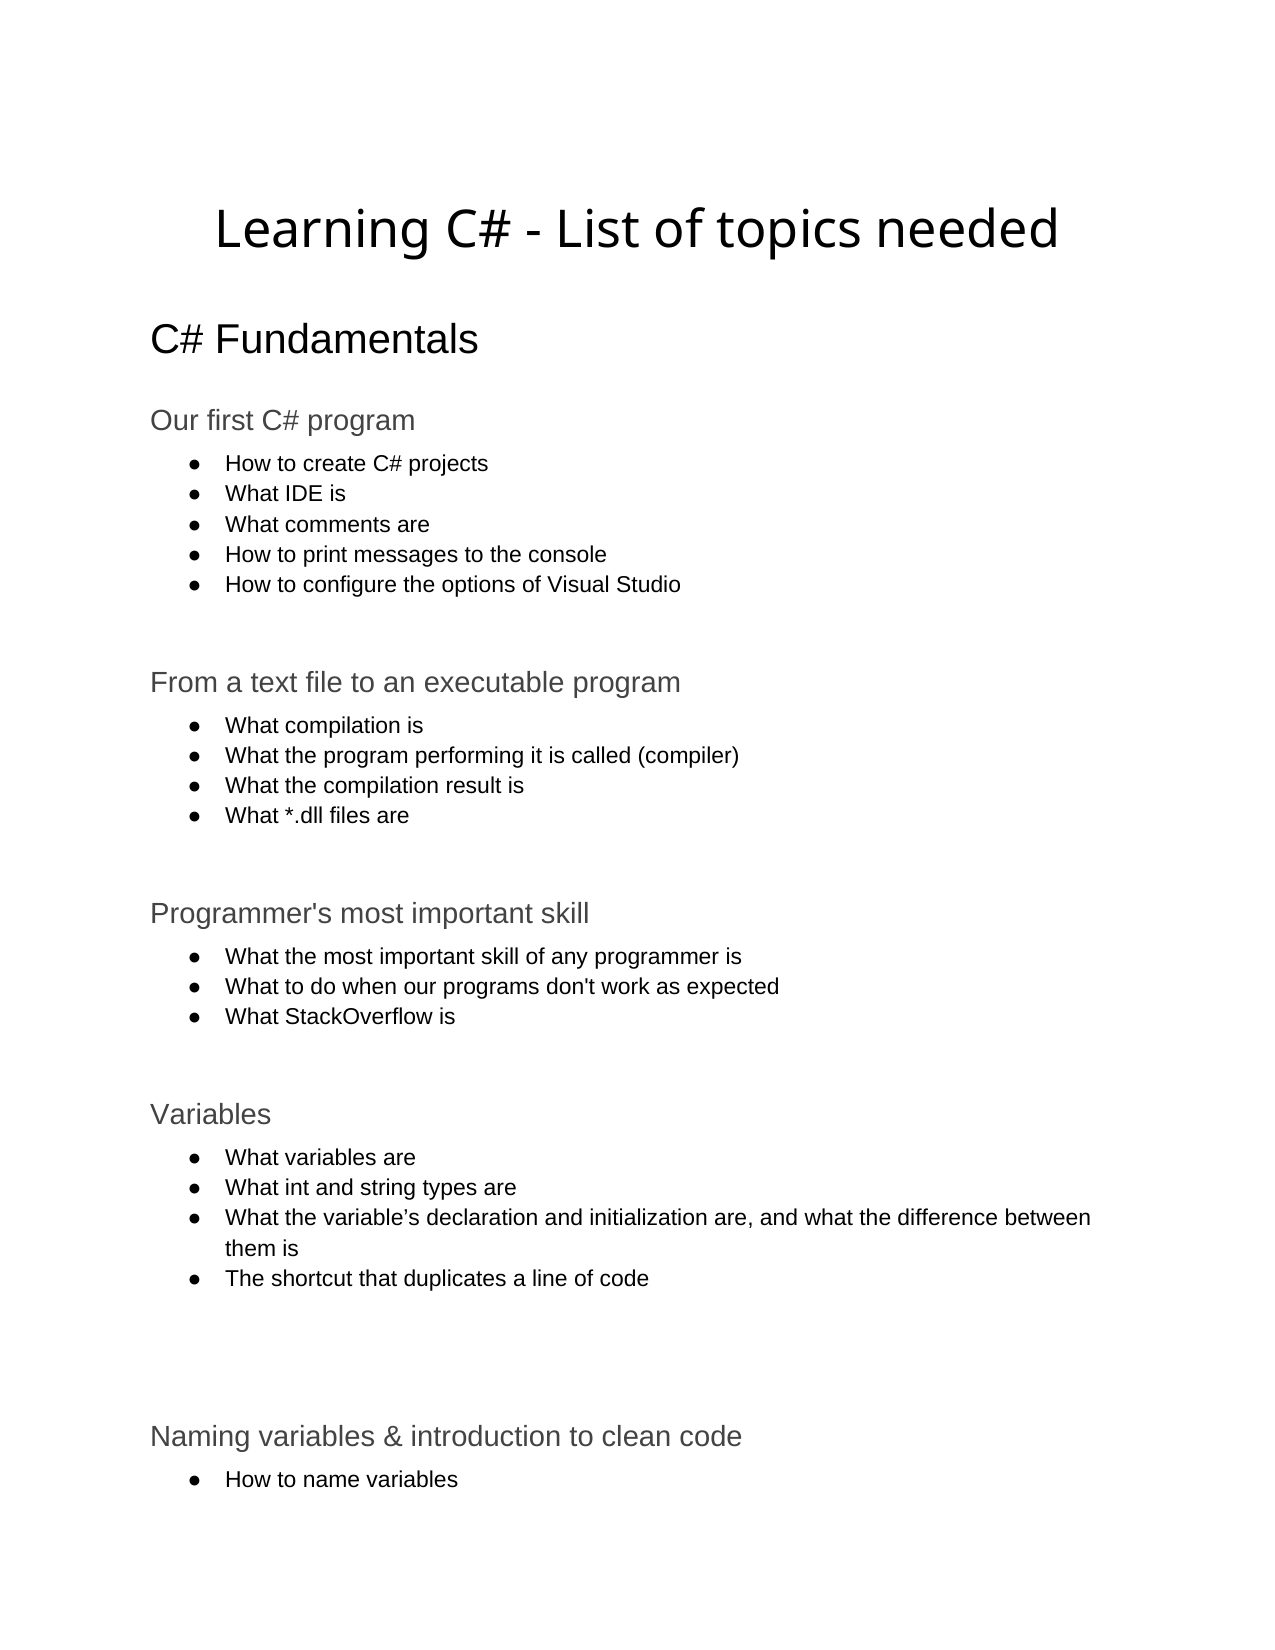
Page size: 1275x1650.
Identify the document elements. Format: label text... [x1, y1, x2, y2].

list The shortcut that duplicates a line of code [187, 1265, 1125, 1291]
list How to name variables [187, 1466, 1125, 1492]
subtitle From a text file to an executable program [150, 665, 1125, 698]
list What the compilation result is [187, 772, 1125, 798]
subtitle Learning C# - List of topics needed [150, 192, 1125, 263]
subtitle Programmer's most important skill [150, 896, 1125, 929]
list How to print messages to the console [187, 541, 1125, 567]
list What compilation is [187, 712, 1125, 738]
list How to configure the options of Visual Studio [187, 571, 1125, 597]
list What StackOverflow is [187, 1003, 1125, 1030]
list What variables are [187, 1144, 1125, 1170]
subtitle Our first C# program [150, 403, 1125, 437]
subtitle C# Fundamentals [150, 315, 1125, 363]
list What the most important skill of any programmer is [187, 943, 1125, 969]
list What comments are [187, 511, 1125, 537]
subtitle Naming variables & introduction to clean code [150, 1419, 1125, 1452]
list What the program performing it is called (compiler) [187, 742, 1125, 768]
list What *.dll files are [187, 802, 1125, 829]
list What to do when our programs don't work as expected [187, 973, 1125, 999]
list How to create C# projects [187, 450, 1125, 477]
list What IDE is [187, 480, 1125, 507]
subtitle Variables [150, 1097, 1125, 1131]
list What the variable’s declaration and initialization are, and what the difference between them is [187, 1204, 1125, 1261]
list What int and string types are [187, 1174, 1125, 1201]
